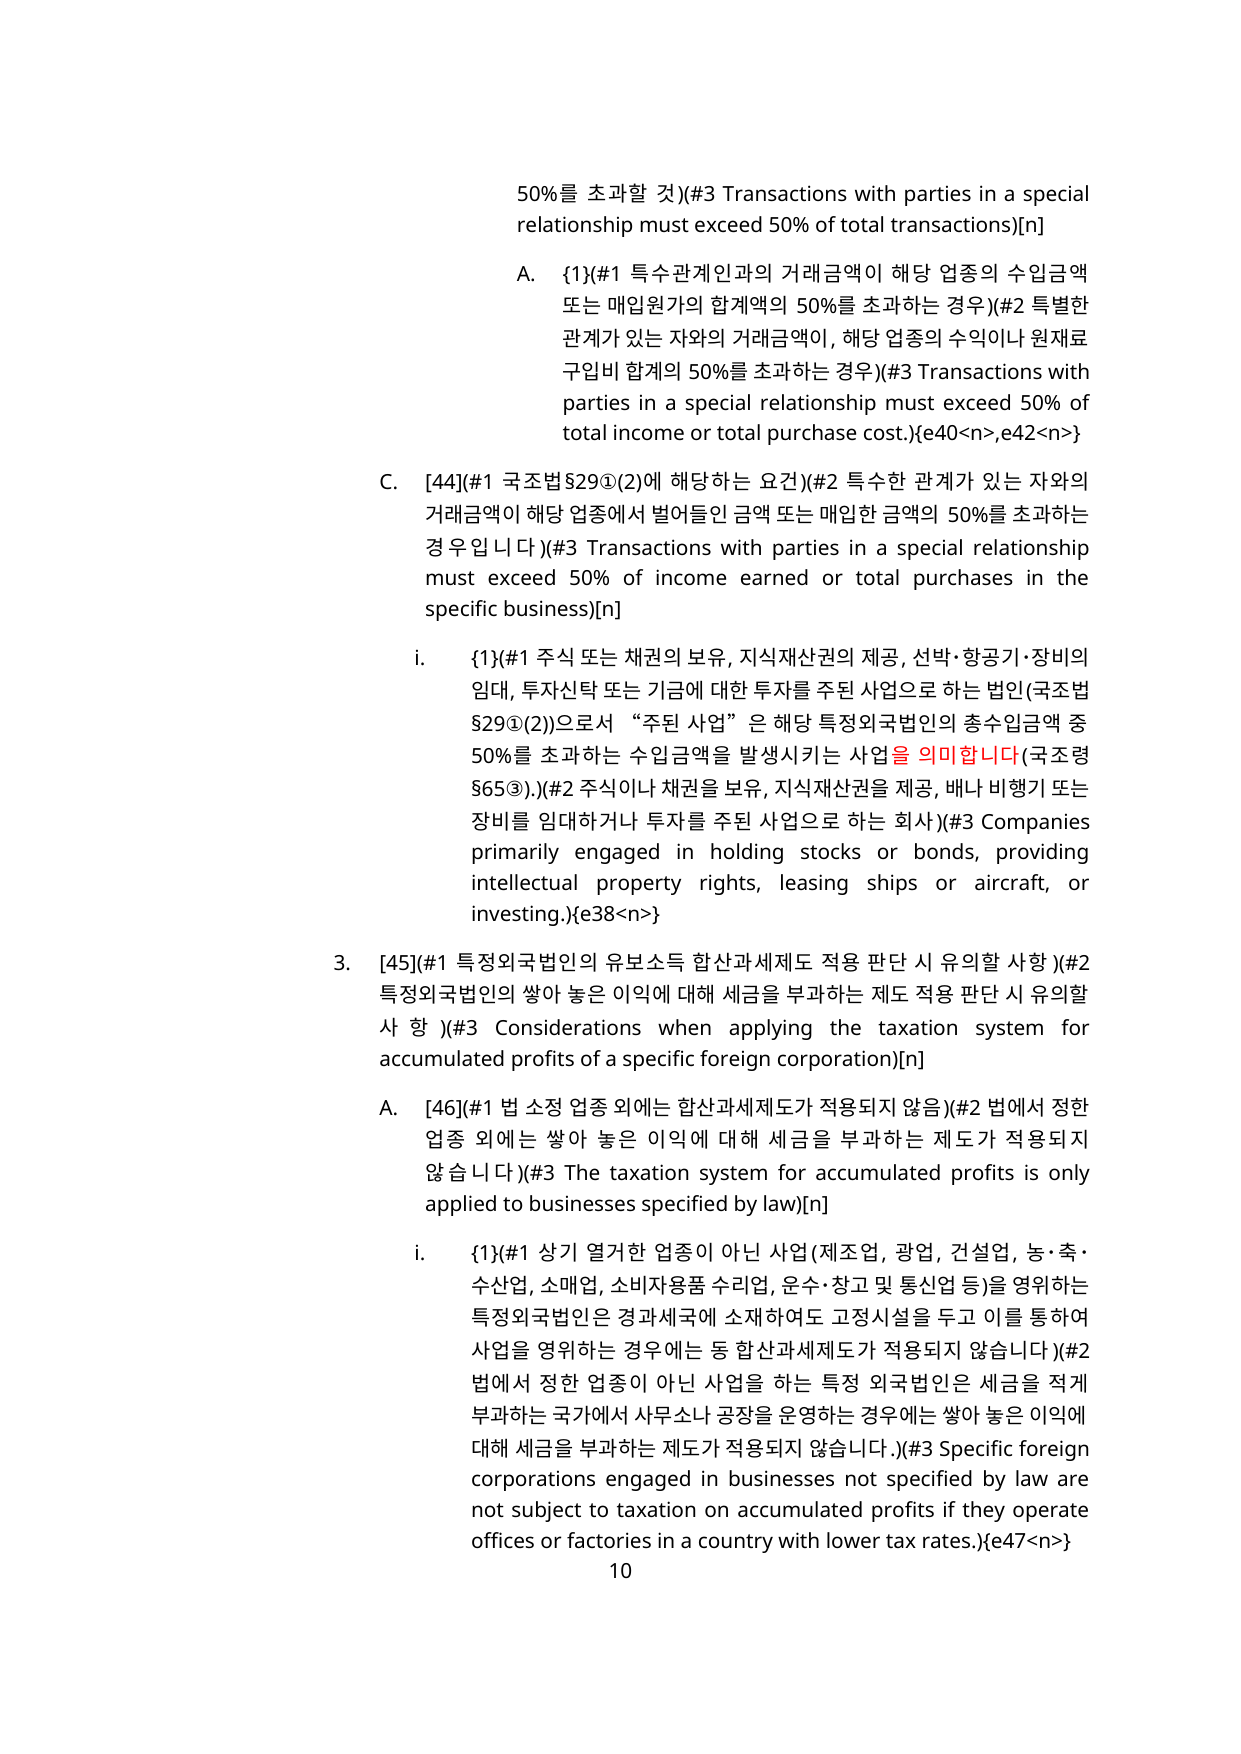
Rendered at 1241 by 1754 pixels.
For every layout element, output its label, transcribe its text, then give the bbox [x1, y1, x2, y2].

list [471, 177, 1090, 238]
list [46](#1 법 소정 업종 외에는 합산과세제도가 적용되지 않음)(#2 법에서 정한 업종 외에는 쌓아 놓은 이익에 대해 세금을 부과하는 제도가 적용되지 않습니다)(#3 The taxation system for accumulated profits is only applied to businesses specified by law)[n] [379, 1091, 1090, 1217]
list [45](#1 특정외국법인의 유보소득 합산과세제도 적용 판단 시 유의할 사항)(#2 특정외국법인의 쌓아 놓은 이익에 대해 세금을 부과하는 제도 적용 판단 시 유의할 사항)(#3 Considerations when applying the taxation system for accumulated profits of a specific foreign corporation)[n] [333, 946, 1090, 1072]
list {1}(#1 특수관계인과의 거래금액이 해당 업종의 수입금액 또는 매입원가의 합계액의 50%를 초과하는 경우)(#2 특별한 관계가 있는 자와의 거래금액이, 해당 업종의 수익이나 원재료 구입비 합계의 50%를 초과하는 경우)(#3 Transactions with parties in a special relationship must exceed 50% of total income or total purchase cost.){e40<n>,e42<n>} [517, 257, 1090, 447]
list [44](#1 국조법§29①(2)에 해당하는 요건)(#2 특수한 관계가 있는 자와의 거래금액이 해당 업종에서 벌어들인 금액 또는 매입한 금액의 50%를 초과하는 경우입니다)(#3 Transactions with parties in a special relationship must exceed 50% of income earned or total purchases in the specific business)[n] [379, 466, 1090, 622]
list {1}(#1 주식 또는 채권의 보유, 지식재산권의 제공, 선박･항공기･장비의 임대, 투자신탁 또는 기금에 대한 투자를 주된 사업으로 하는 법인(국조법§29①(2))으로서 “주된 사업”은 해당 특정외국법인의 총수입금액 중 50%를 초과하는 수입금액을 발생시키는 사업을 의미합니다(국조령§65③).)(#2 주식이나 채권을 보유, 지식재산권을 제공, 배나 비행기 또는 장비를 임대하거나 투자를 주된 사업으로 하는 회사)(#3 Companies primarily engaged in holding stocks or bonds, providing intellectual property rights, leasing ships or aircraft, or investing.){e38<n>} [425, 641, 1090, 927]
list {1}(#1 상기 열거한 업종이 아닌 사업(제조업, 광업, 건설업, 농･축･수산업, 소매업, 소비자용품 수리업, 운수･창고 및 통신업 등)을 영위하는 특정외국법인은 경과세국에 소재하여도 고정시설을 두고 이를 통하여 사업을 영위하는 경우에는 동 합산과세제도가 적용되지 않습니다)(#2 법에서 정한 업종이 아닌 사업을 하는 특정 외국법인은 세금을 적게 부과하는 국가에서 사무소나 공장을 운영하는 경우에는 쌓아 놓은 이익에 대해 세금을 부과하는 제도가 적용되지 않습니다.)(#3 Specific foreign corporations engaged in businesses not specified by law are not subject to taxation on accumulated profits if they operate offices or factories in a country with lower tax rates.){e47<n>} [425, 1236, 1090, 1554]
